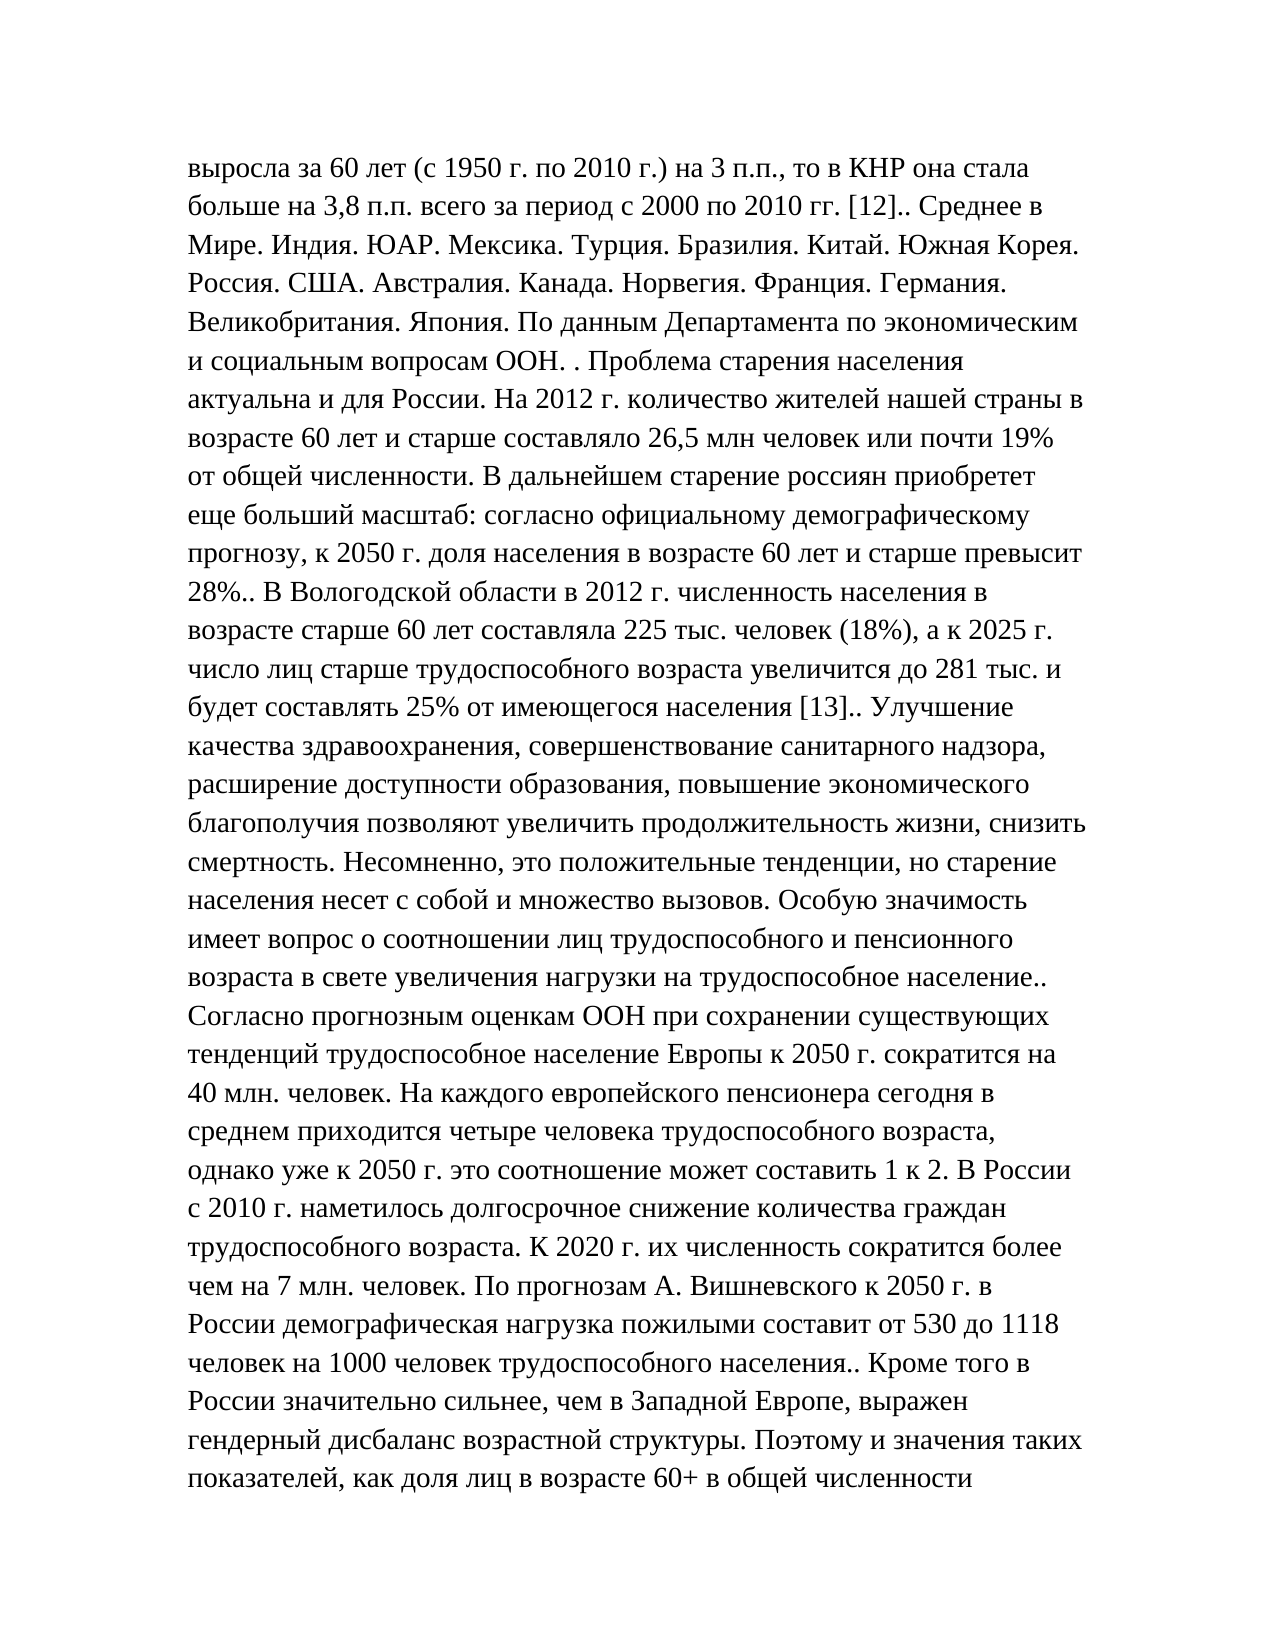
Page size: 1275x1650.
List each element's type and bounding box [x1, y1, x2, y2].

text [187, 150, 1087, 1494]
